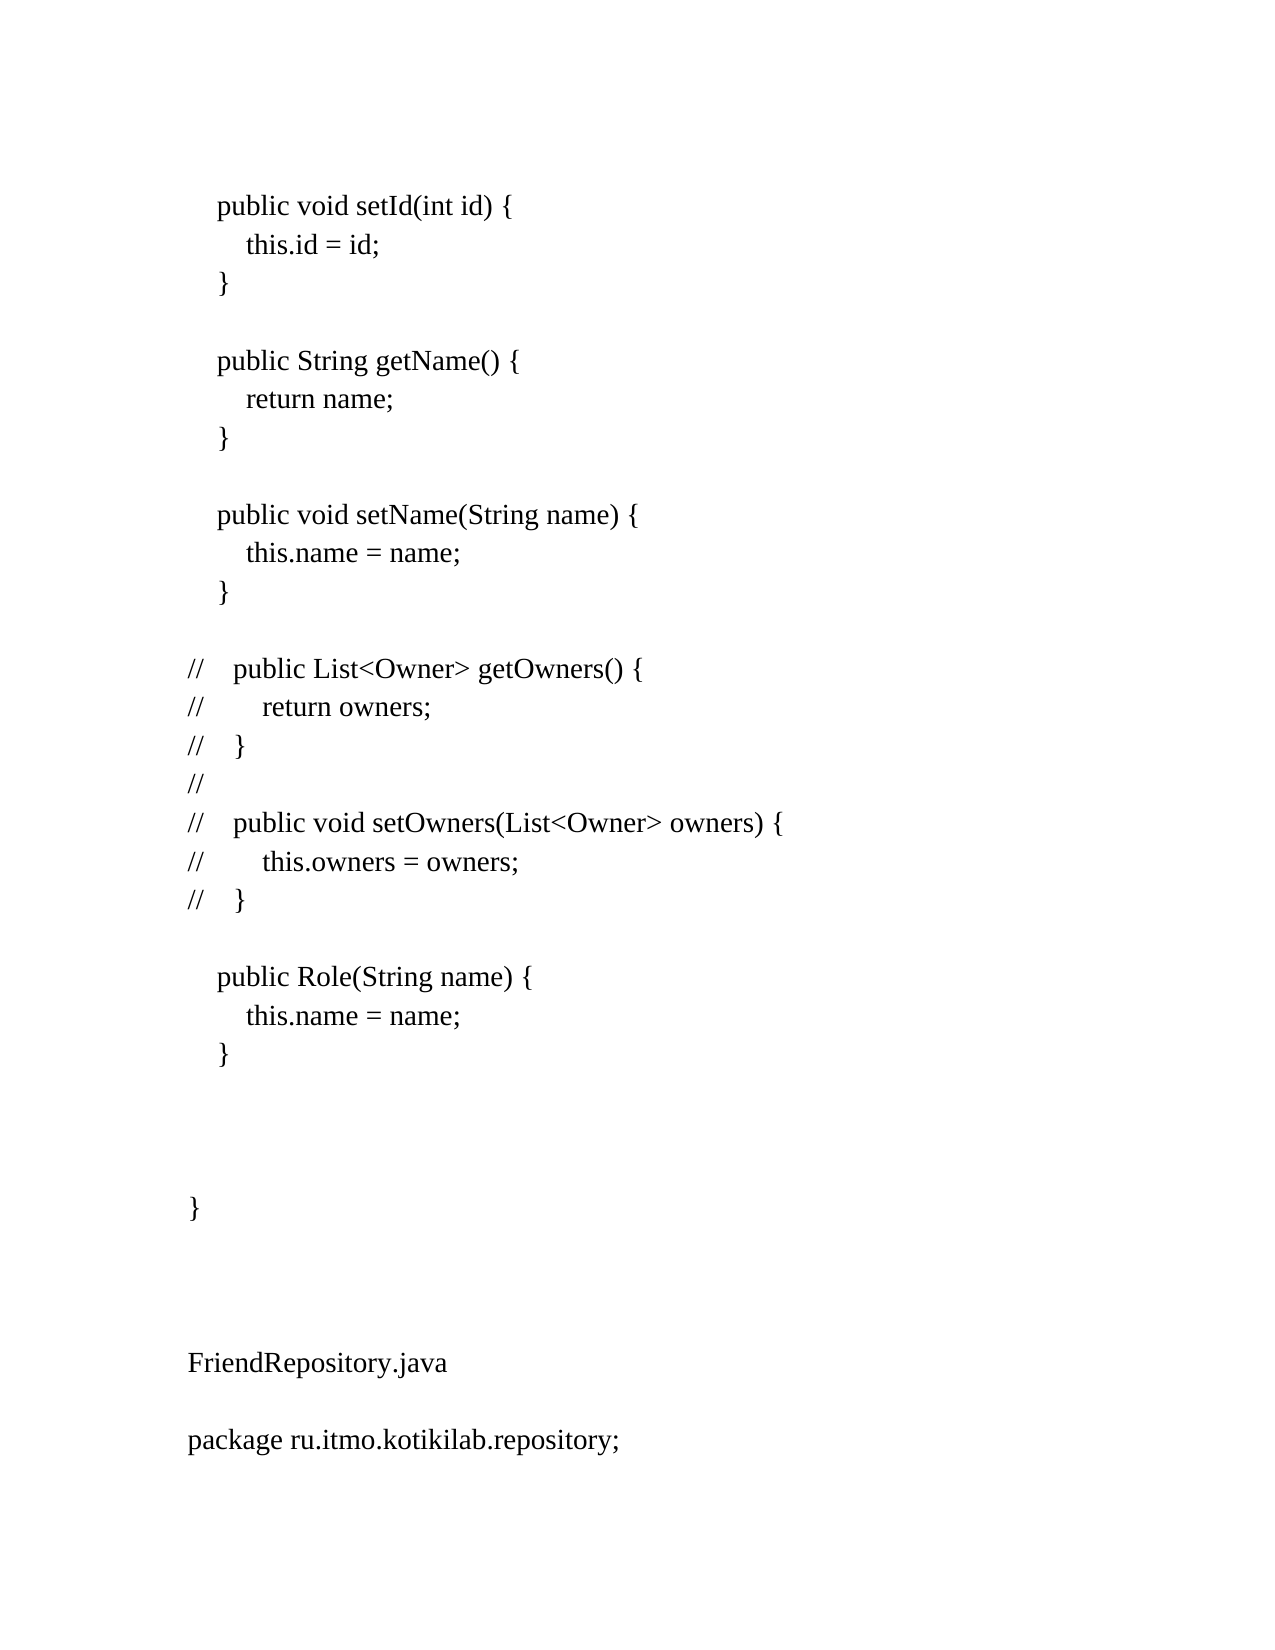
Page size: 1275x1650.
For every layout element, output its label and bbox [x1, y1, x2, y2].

text [187, 150, 1087, 1494]
